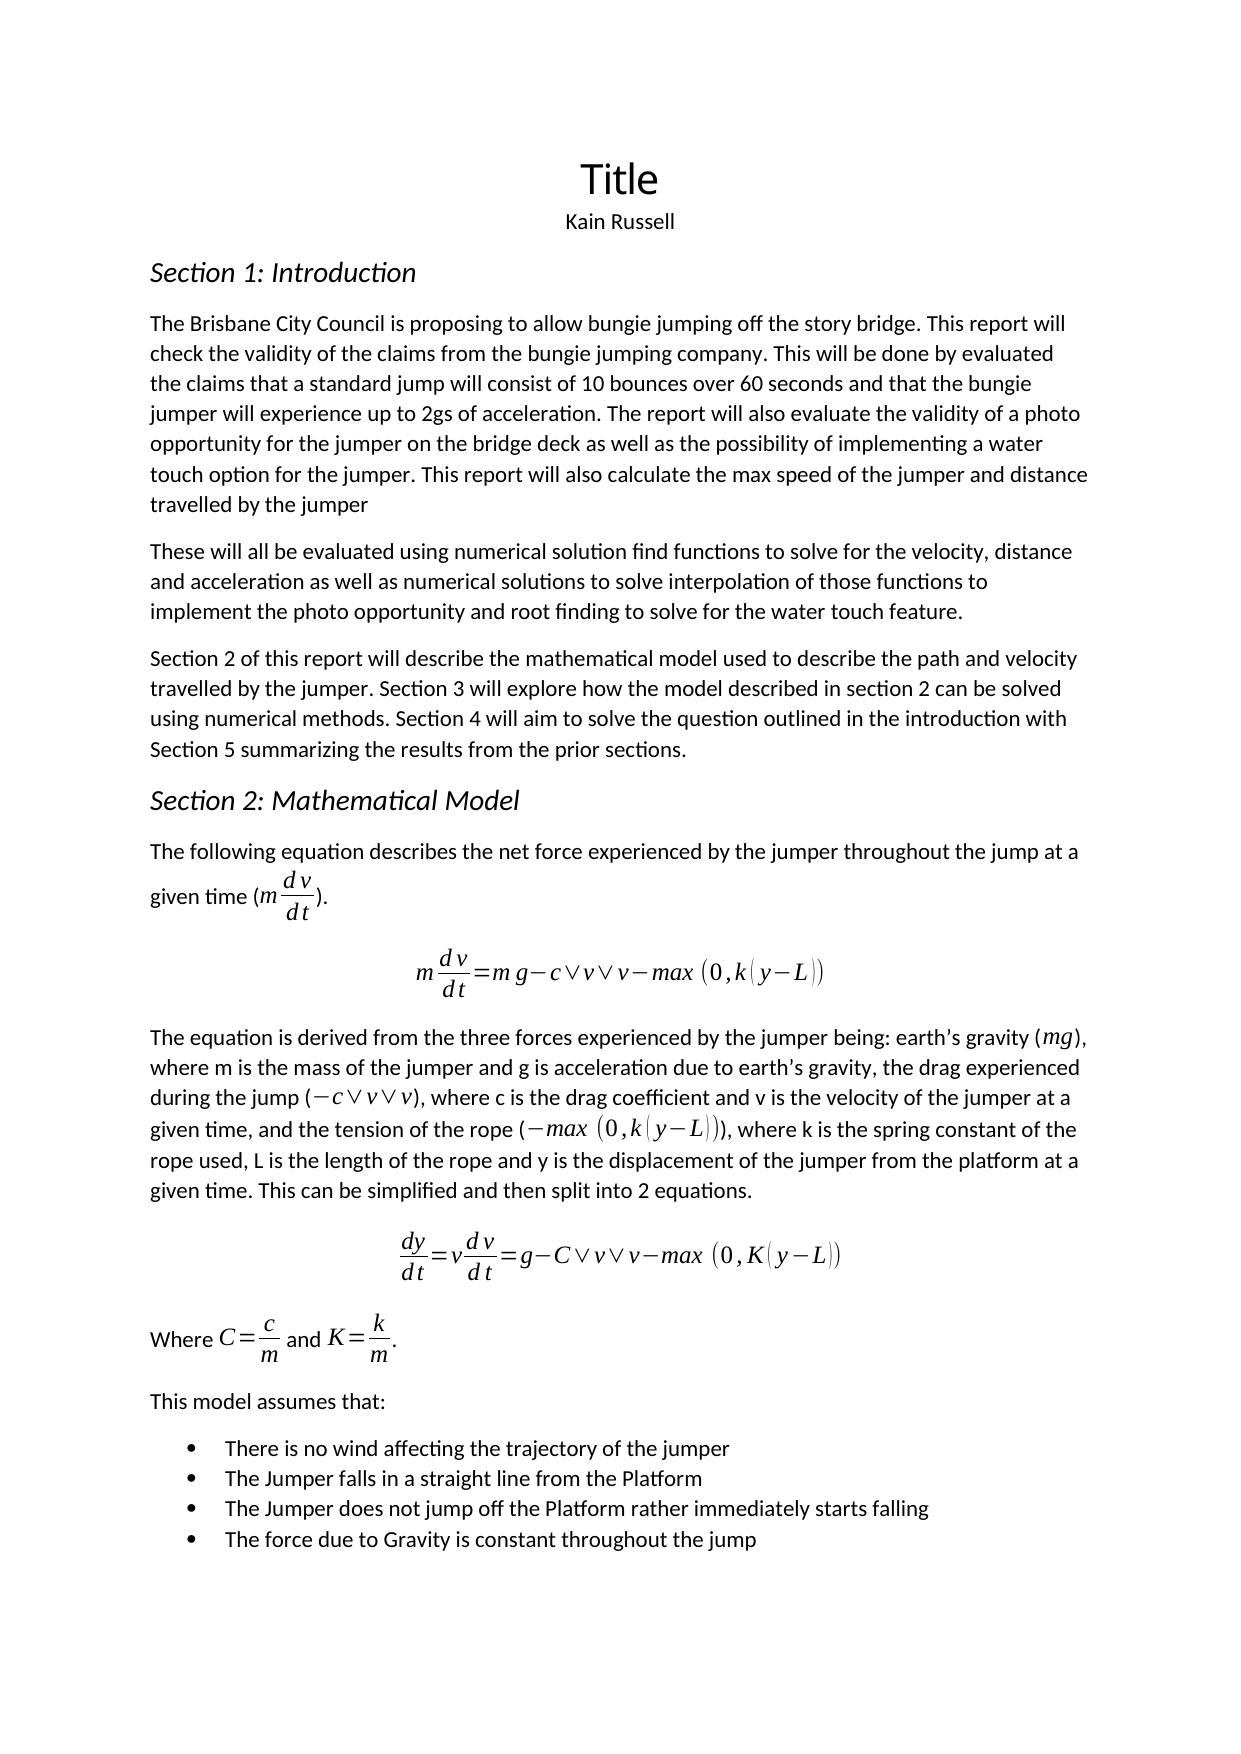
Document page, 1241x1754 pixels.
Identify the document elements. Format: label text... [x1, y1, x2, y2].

list There is no wind affecting the trajectory of the jumper [187, 1434, 1090, 1462]
list The Jumper does not jump off the Platform rather immediately starts falling [187, 1494, 1090, 1523]
text Where and . [150, 1309, 1090, 1368]
text Section 2: Mathematical Model [150, 782, 1090, 817]
title Title [150, 150, 1090, 207]
text Section 1: Introduction [150, 254, 1090, 289]
list The Jumper falls in a straight line from the Platform [187, 1464, 1090, 1492]
list The force due to Gravity is constant throughout the jump [187, 1525, 1090, 1553]
text The Brisbane City Council is proposing to allow bungie jumping off the story bridge. This report will check the validity of the claims from the bungie jumping company. This will be done by evaluated the claims that a standard jump will consist of 10 bounces over 60 seconds and that the bungie jumper will experience up to 2gs of acceleration. The report will also evaluate the validity of a photo opportunity for the jumper on the bridge deck as well as the possibility of implementing a water touch option for the jumper. This report will also calculate the max speed of the jumper and distance travelled by the jumper [150, 309, 1090, 518]
text The equation is derived from the three forces experienced by the jumper being: earth’s gravity (), where m is the mass of the jumper and g is acceleration due to earth’s gravity, the drag experienced during the jump (), where c is the drag coefficient and v is the velocity of the jumper at a given time, and the tension of the rope (), where k is the spring constant of the rope used, L is the length of the rope and y is the displacement of the jumper from the platform at a given time. This can be simplified and then split into 2 equations. [150, 1023, 1090, 1204]
text The following equation describes the net force experienced by the jumper throughout the jump at a given time (). [150, 837, 1090, 926]
text Kain Russell [150, 207, 1090, 235]
text This model assumes that: [150, 1387, 1090, 1415]
text Section 2 of this report will describe the mathematical model used to describe the path and velocity travelled by the jumper. Section 3 will explore how the model described in section 2 can be solved using numerical methods. Section 4 will aim to solve the question outlined in the introduction with Section 5 summarizing the results from the prior sections. [150, 644, 1090, 763]
text These will all be evaluated using numerical solution find functions to solve for the velocity, distance and acceleration as well as numerical solutions to solve interpolation of those functions to implement the photo opportunity and root finding to solve for the water touch feature. [150, 537, 1090, 625]
